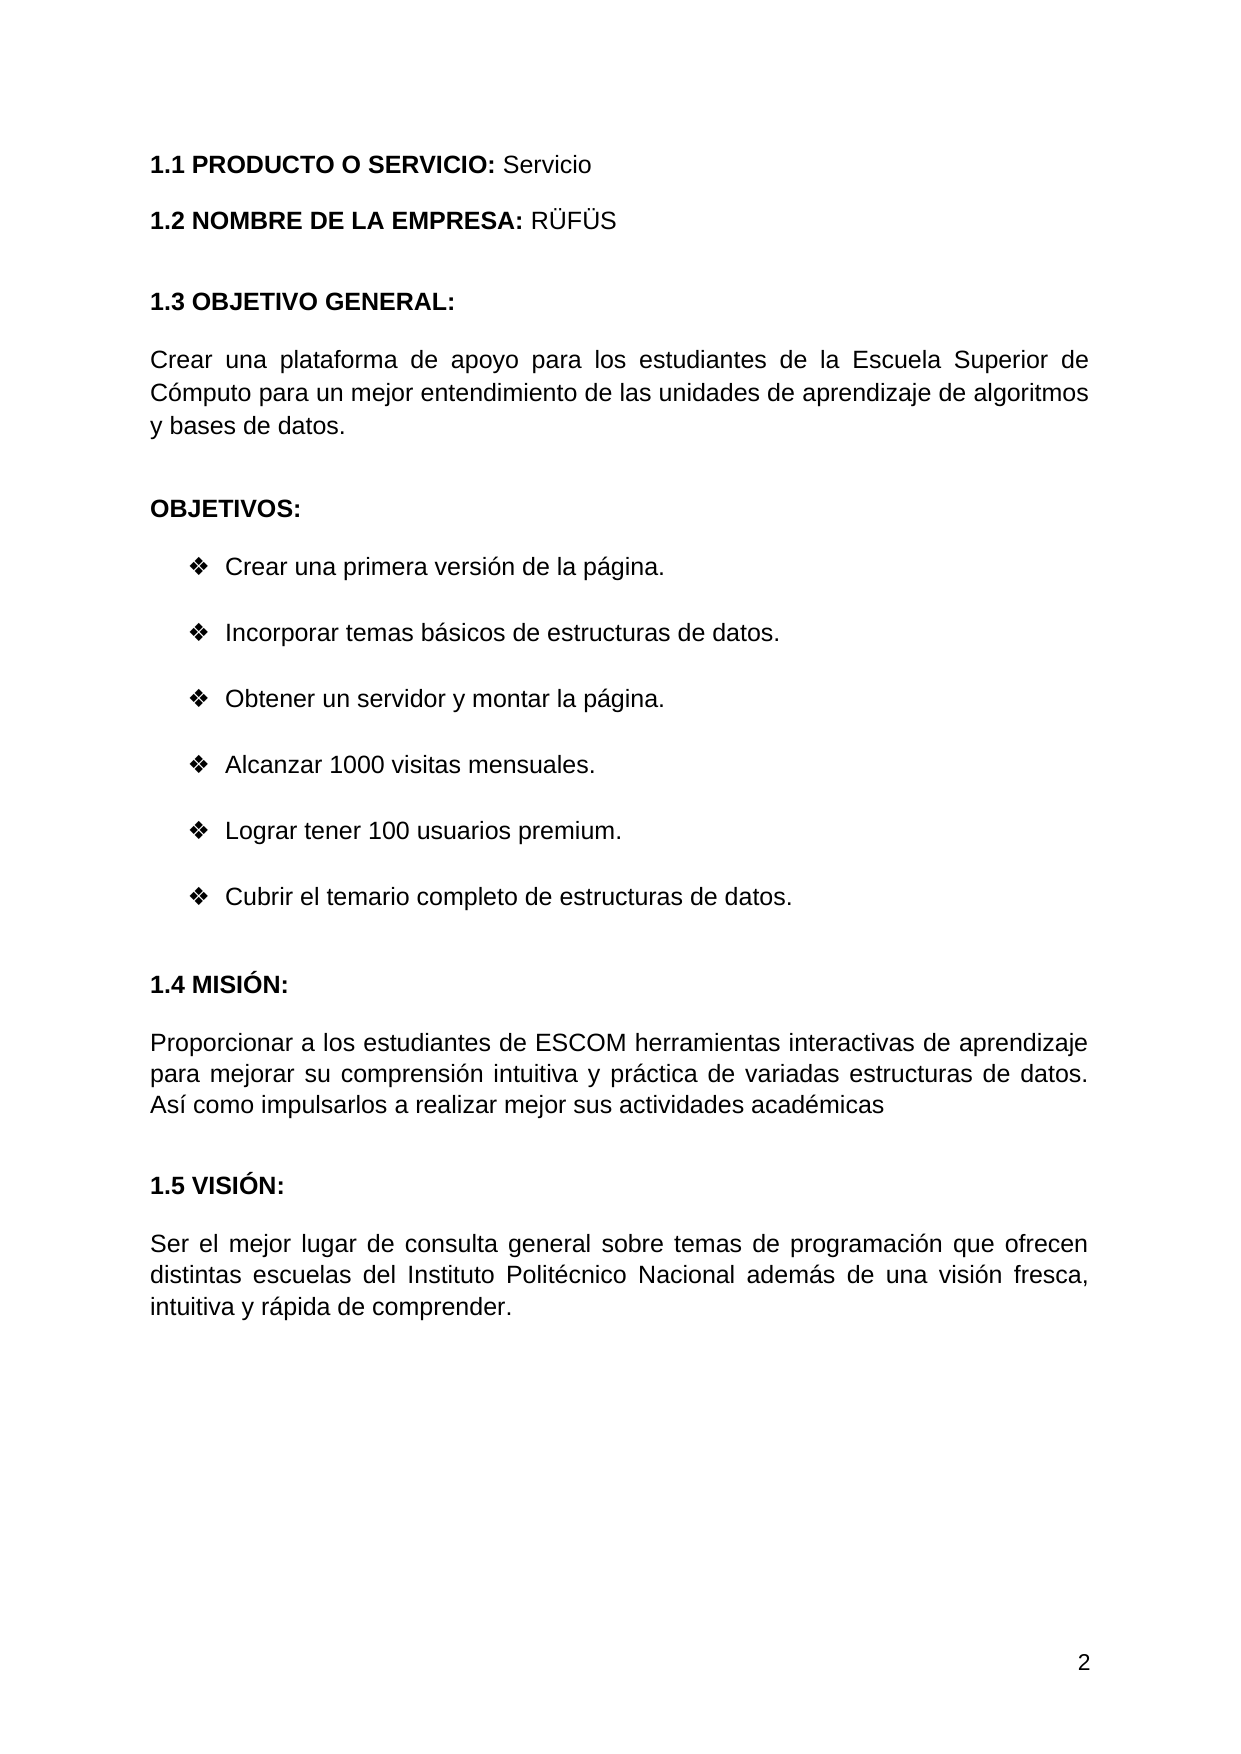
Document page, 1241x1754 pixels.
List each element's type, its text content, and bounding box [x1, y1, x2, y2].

text Crear una plataforma de apoyo para los estudiantes de la Escuela Superior de Cómputo para un mejor entendimiento de las unidades de aprendizaje de algoritmos y bases de datos. [150, 345, 1090, 440]
list Cubrir el temario completo de estructuras de datos. [187, 882, 1090, 941]
text 1.3 OBJETIVO GENERAL: [150, 287, 1090, 316]
list Incorporar temas básicos de estructuras de datos. [187, 618, 1090, 680]
text OBJETIVOS: [150, 494, 1090, 523]
text 1.1 PRODUCTO O SERVICIO: Servicio [150, 150, 1090, 179]
text Ser el mejor lugar de consulta general sobre temas de programación que ofrecen distintas escuelas del Instituto Politécnico Nacional además de una visión fresca, intuitiva y rápida de comprender. [150, 1229, 1090, 1320]
text 1.2 NOMBRE DE LA EMPRESA: RÜFÜS [150, 206, 1090, 235]
list Alcanzar 1000 visitas mensuales. [187, 750, 1090, 812]
list Obtener un servidor y montar la página. [187, 684, 1090, 746]
text Proporcionar a los estudiantes de ESCOM herramientas interactivas de aprendizaje para mejorar su comprensión intuitiva y práctica de variadas estructuras de datos. Así como impulsarlos a realizar mejor sus actividades académicas [150, 1028, 1090, 1119]
list Crear una primera versión de la página. [187, 552, 1090, 614]
text 1.4 MISIÓN: [150, 970, 1090, 999]
text 1.5 VISIÓN: [150, 1171, 1090, 1200]
list Lograr tener 100 usuarios premium. [187, 816, 1090, 878]
